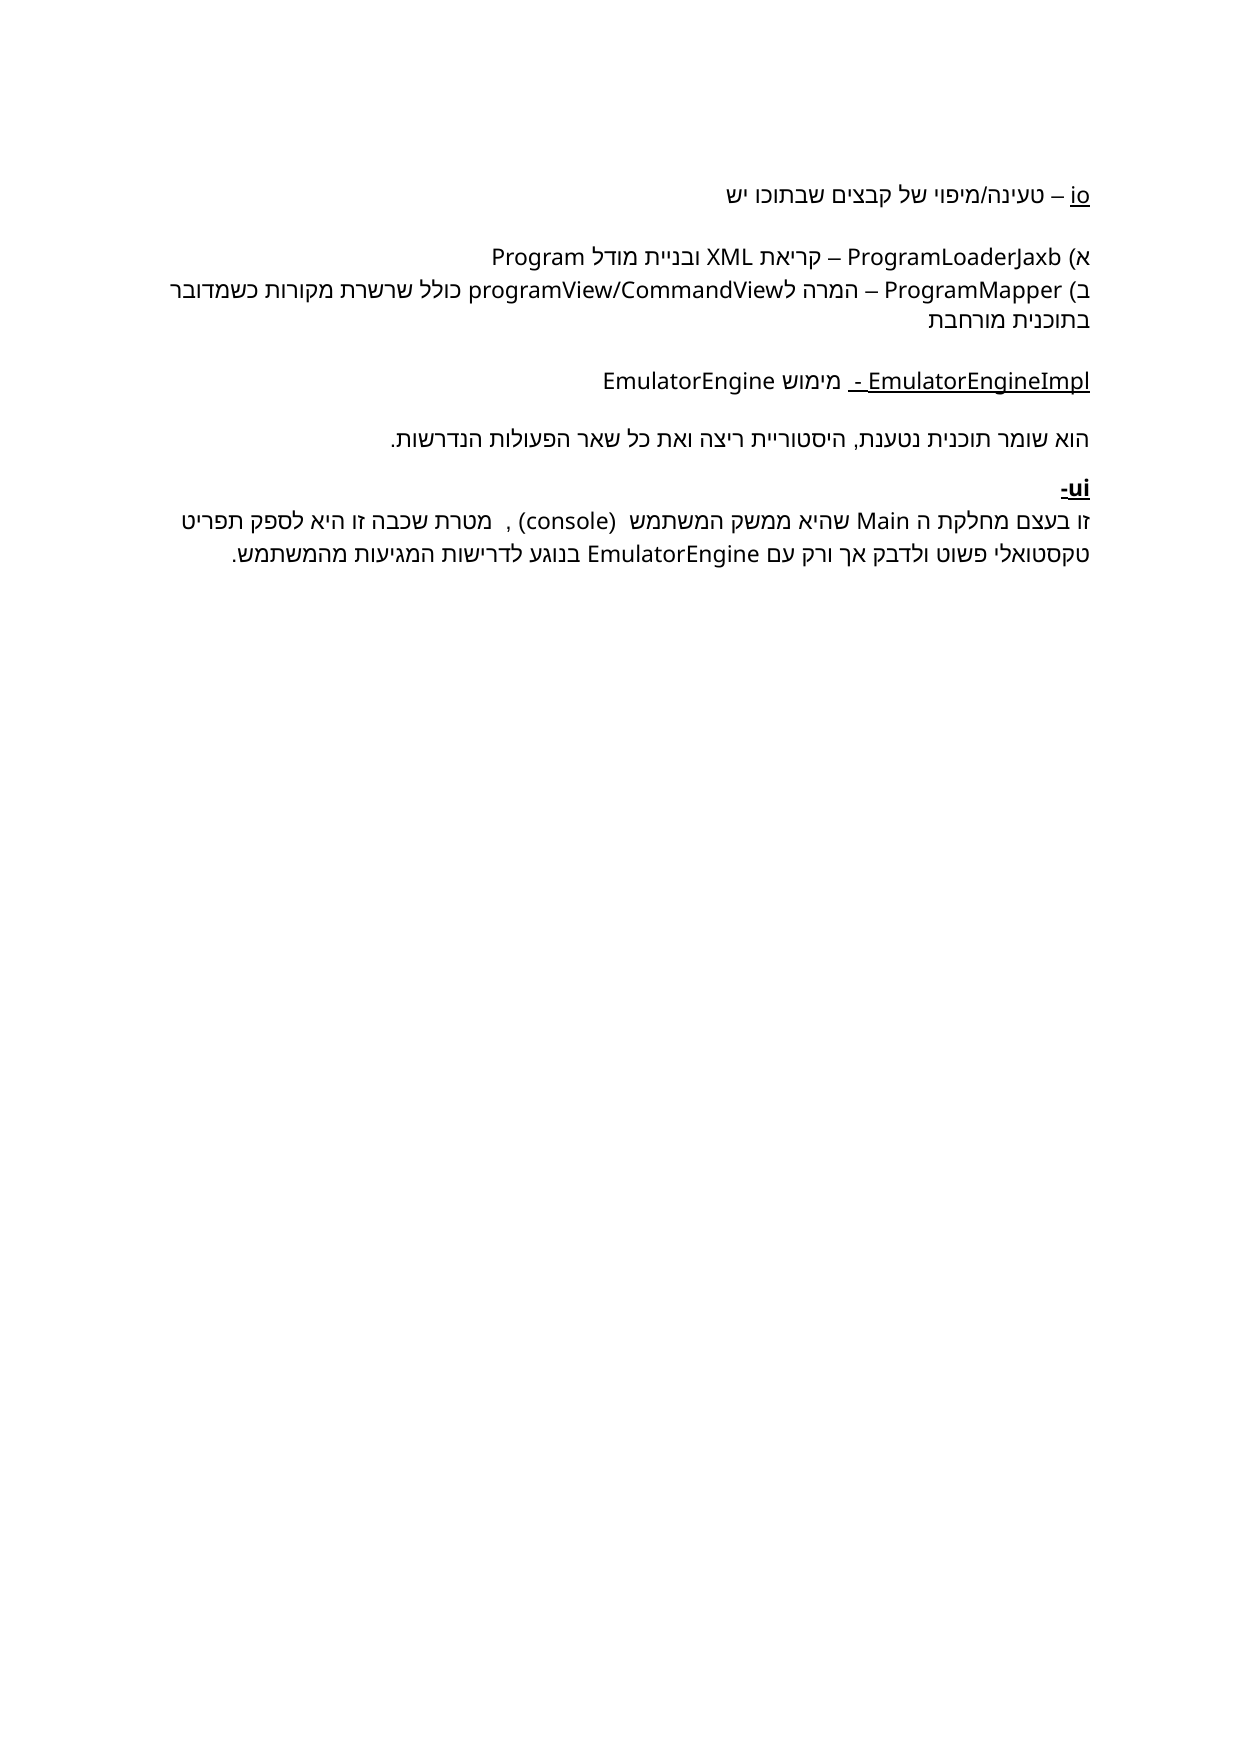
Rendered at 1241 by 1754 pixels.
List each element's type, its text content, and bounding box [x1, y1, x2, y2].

text io – טעינה/מיפוי של קבצים שבתוכו יש א) ProgramLoaderJaxb – קריאת XML ובניית מודל Program ב) ProgramMapper – המרה לprogramView/CommandView כולל שרשרת מקורות כשמדובר בתוכנית מורחבת EmulatorEngineImpl - מימוש EmulatorEngine הוא שומר תוכנית נטענת, היסטוריית ריצה ואת כל שאר הפעולות הנדרשות. [150, 150, 1090, 453]
text ui- זו בעצם מחלקת ה Main שהיא ממשק המשתמש (console) , מטרת שכבה זו היא לספק תפריט טקסטואלי פשוט ולדבק אך ורק עם EmulatorEngine בנוגע לדרישות המגיעות מהמשתמש. [150, 471, 1090, 831]
